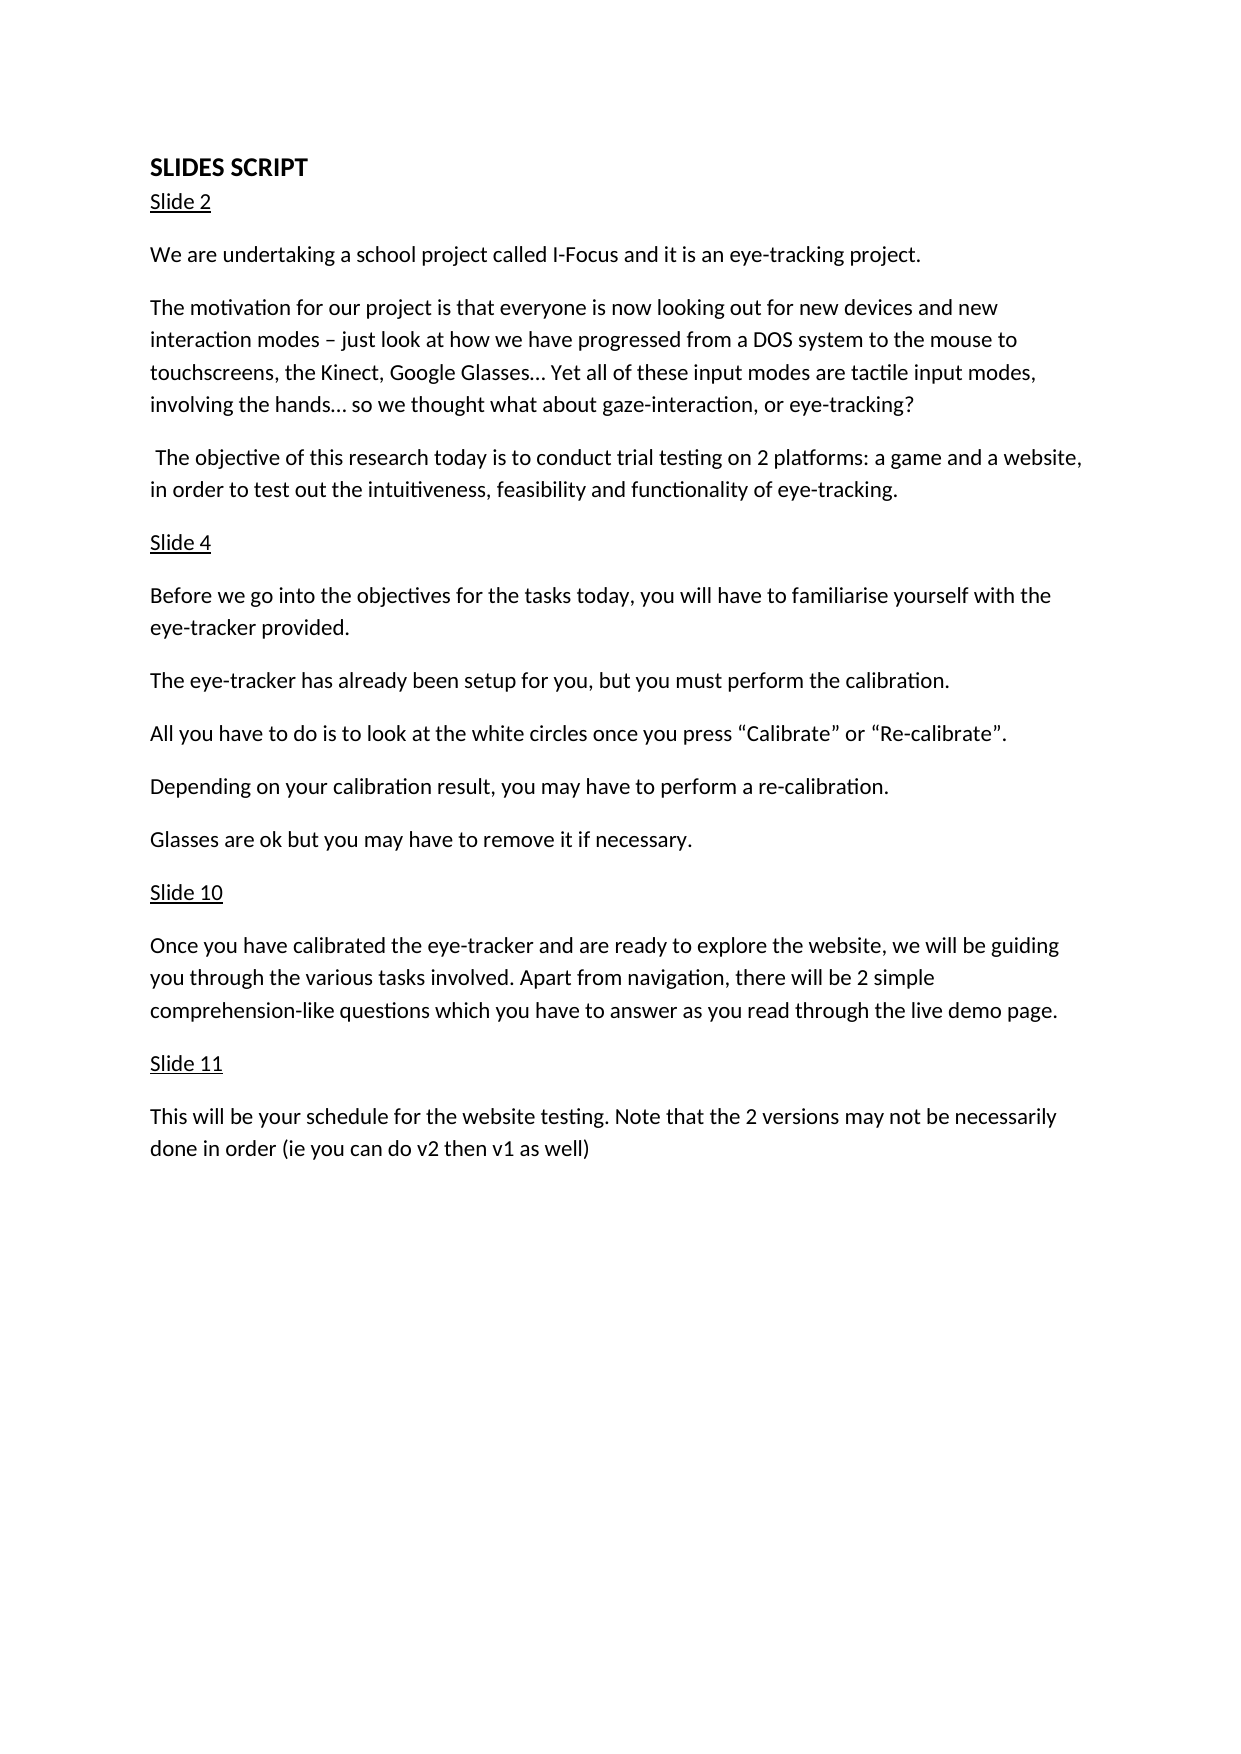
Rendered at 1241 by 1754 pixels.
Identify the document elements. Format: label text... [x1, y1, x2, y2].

text The motivation for our project is that everyone is now looking out for new devices and new interaction modes – just look at how we have progressed from a DOS system to the mouse to touchscreens, the Kinect, Google Glasses… Yet all of these input modes are tactile input modes, involving the hands… so we thought what about gaze-interaction, or eye-tracking? [150, 293, 1090, 418]
text Slide 11 [150, 1049, 1090, 1077]
text Before we go into the objectives for the tasks today, you will have to familiarise yourself with the eye-tracker provided. [150, 581, 1090, 641]
text All you have to do is to look at the white circles once you press “Calibrate” or “Re-calibrate”. [150, 719, 1090, 747]
text Once you have calibrated the eye-tracker and are ready to explore the website, we will be guiding you through the various tasks involved. Apart from navigation, there will be 2 simple comprehension-like questions which you have to answer as you read through the live demo page. [150, 931, 1090, 1024]
text SLIDES SCRIPT Slide 2 [150, 150, 1090, 215]
text Slide 4 [150, 528, 1090, 556]
text The objective of this research today is to conduct trial testing on 2 platforms: a game and a website, in order to test out the intuitiveness, feasibility and functionality of eye-tracking. [150, 443, 1090, 503]
text This will be your schedule for the website testing. Note that the 2 versions may not be necessarily done in order (ie you can do v2 then v1 as well) [150, 1102, 1090, 1162]
text Depending on your calibration result, you may have to perform a re-calibration. [150, 772, 1090, 800]
text Glasses are ok but you may have to remove it if necessary. [150, 825, 1090, 853]
text We are undertaking a school project called I-Focus and it is an eye-tracking project. [150, 240, 1090, 268]
text Slide 10 [150, 878, 1090, 906]
text The eye-tracker has already been setup for you, but you must perform the calibration. [150, 666, 1090, 694]
